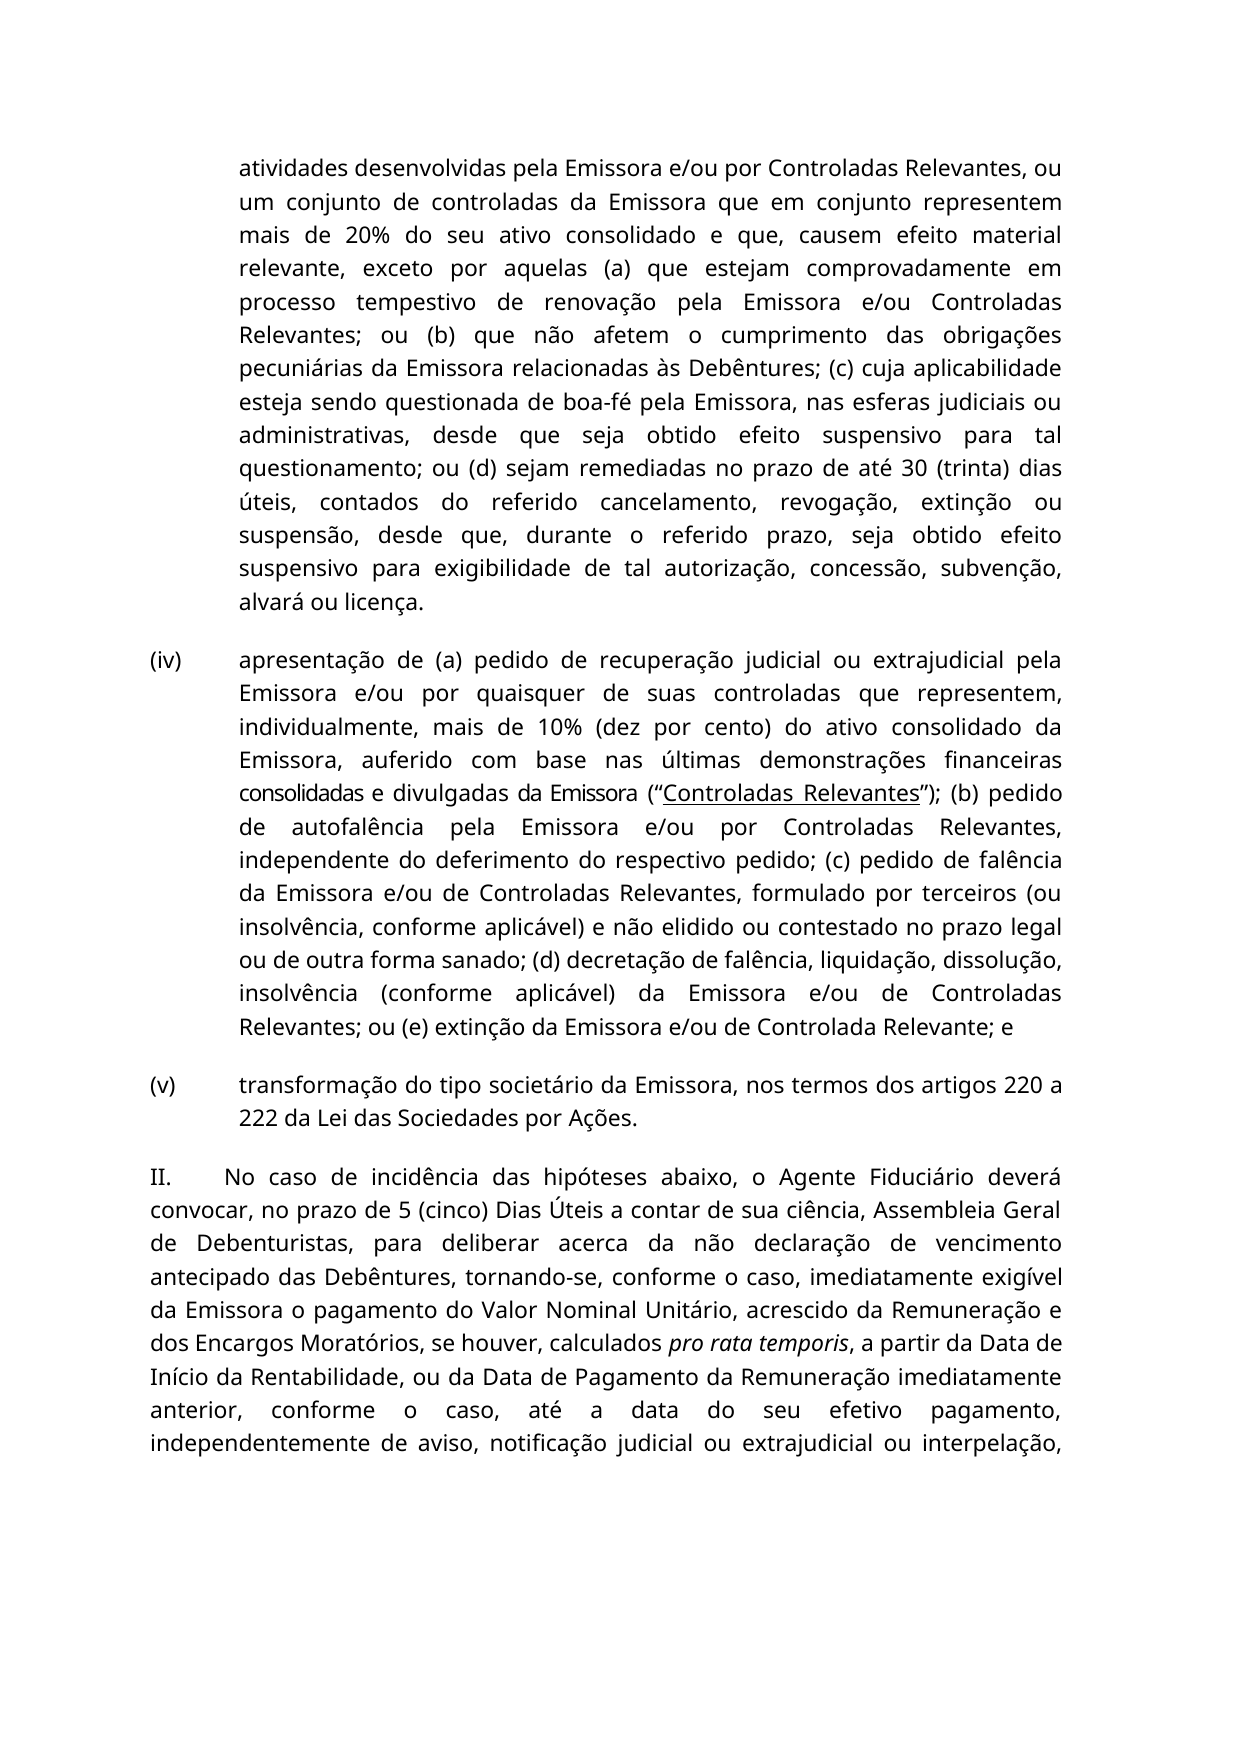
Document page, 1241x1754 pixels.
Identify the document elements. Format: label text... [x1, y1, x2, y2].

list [150, 150, 1063, 617]
list apresentação de (a) pedido de recuperação judicial ou extrajudicial pela Emissora e/ou por quaisquer de suas controladas que representem, individualmente, mais de 10% (dez por cento) do ativo consolidado da Emissora, auferido com base nas últimas demonstrações financeiras consolidadas e divulgadas da Emissora (“Controladas Relevantes”); (b) pedido de autofalência pela Emissora e/ou por Controladas Relevantes, independente do deferimento do respectivo pedido; (c) pedido de falência da Emissora e/ou de Controladas Relevantes, formulado por terceiros (ou insolvência, conforme aplicável) e não elidido ou contestado no prazo legal ou de outra forma sanado; (d) decretação de falência, liquidação, dissolução, insolvência (conforme aplicável) da Emissora e/ou de Controladas Relevantes; ou (e) extinção da Emissora e/ou de Controlada Relevante; e [150, 642, 1063, 1042]
list transformação do tipo societário da Emissora, nos termos dos artigos 220 a 222 da Lei das Sociedades por Ações. [150, 1067, 1063, 1133]
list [150, 1158, 1063, 1458]
